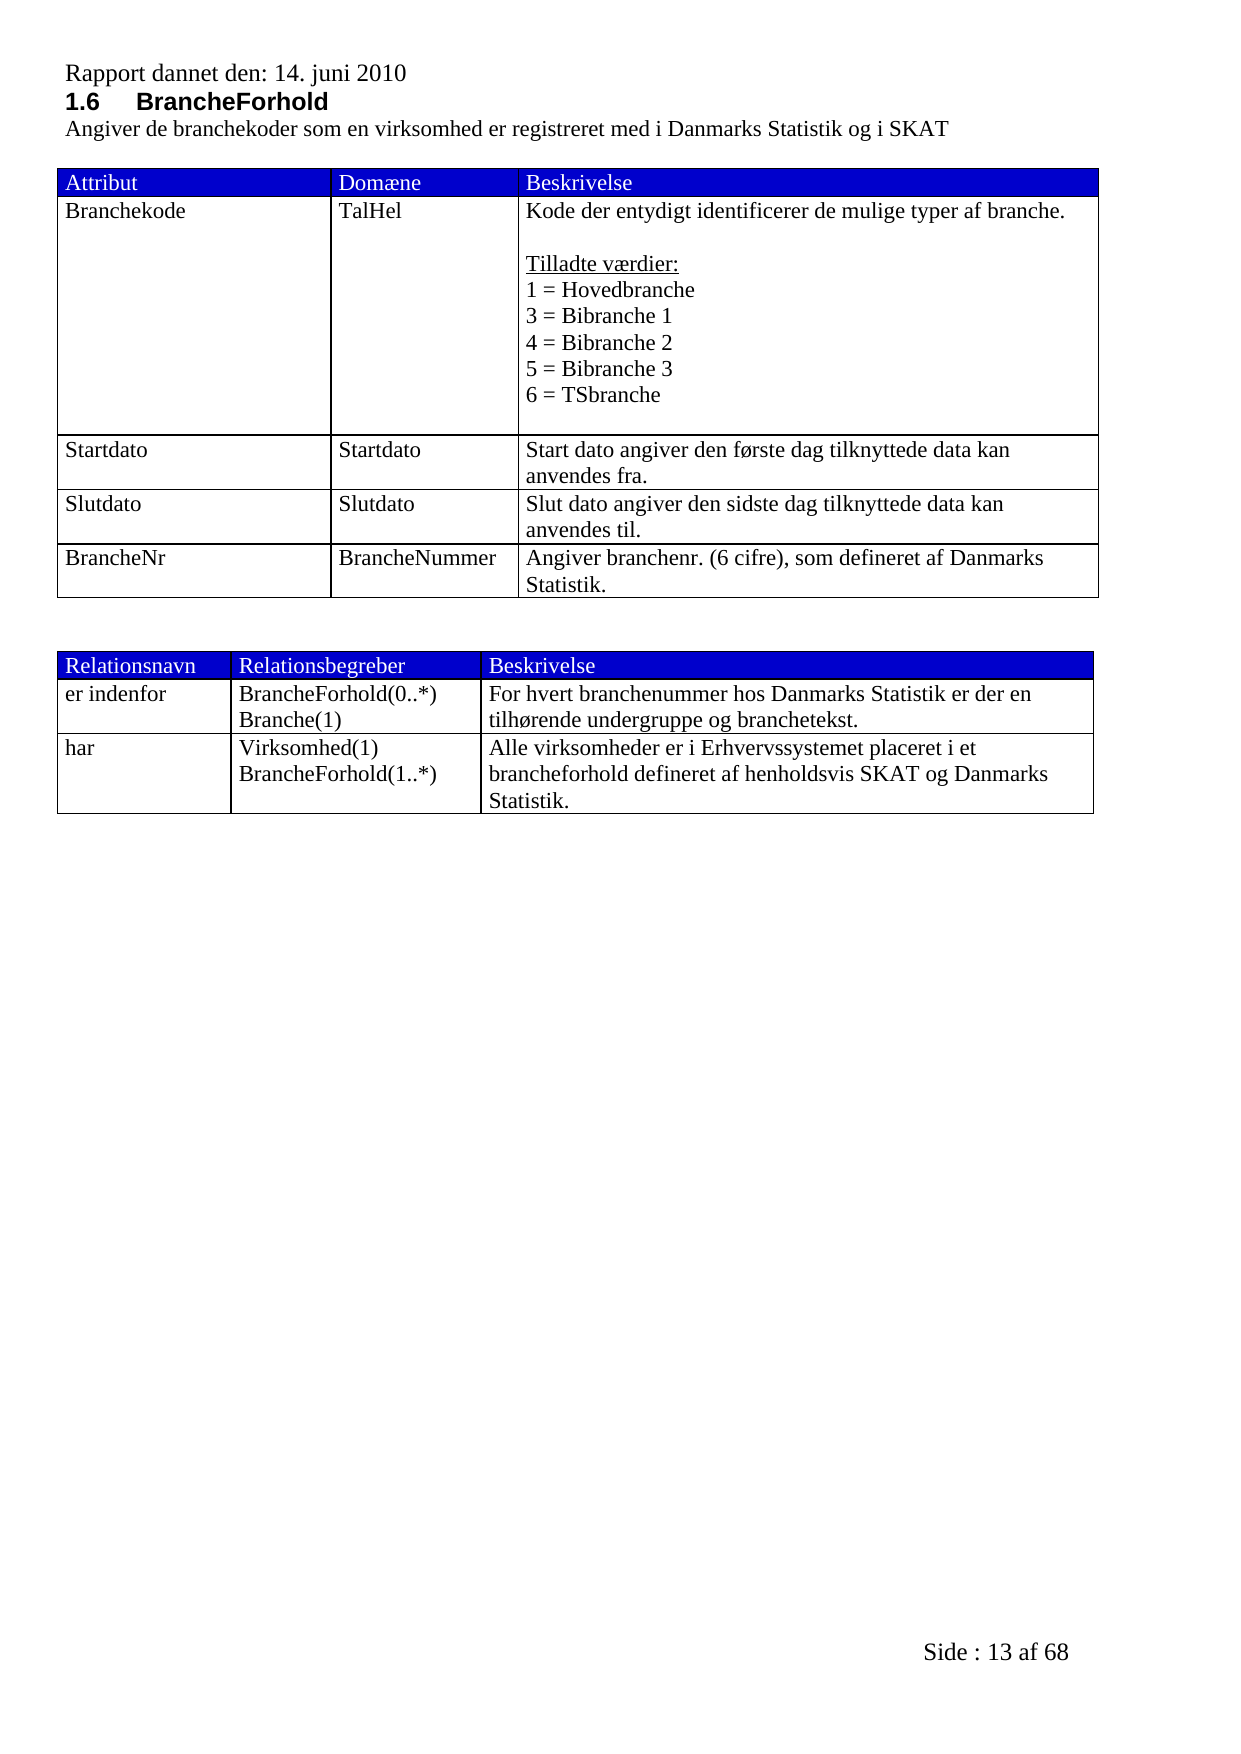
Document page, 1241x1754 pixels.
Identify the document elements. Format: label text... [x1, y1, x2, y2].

table_cell BrancheNummer [332, 545, 518, 597]
table_cell Branchekode [58, 197, 330, 434]
table_cell har [58, 734, 230, 813]
table_cell For hvert branchenummer hos Danmarks Statistik er der en tilhørende undergruppe og branchetekst. [482, 680, 1093, 732]
table_header Relationsbegreber [232, 652, 480, 678]
table_cell Start dato angiver den første dag tilknyttede data kan anvendes fra. [519, 436, 1098, 488]
table_cell Virksomhed(1) BrancheForhold(1..*) [232, 734, 480, 813]
table_cell BrancheForhold(0..*) Branche(1) [232, 680, 480, 732]
table_cell Startdato [58, 436, 330, 488]
table_cell Slutdato [58, 490, 330, 543]
text Angiver de branchekoder som en virksomhed er registreret med i Danmarks Statistik og i SKAT [65, 115, 1181, 142]
table_header Beskrivelse [482, 652, 1093, 678]
subtitle BrancheForhold [65, 87, 1181, 115]
table_cell BrancheNr [58, 545, 330, 597]
table_header Attribut [58, 169, 330, 196]
table_cell Startdato [332, 436, 518, 488]
table_header Beskrivelse [519, 169, 1098, 196]
table_cell TalHel [332, 197, 518, 434]
table_cell er indenfor [58, 680, 230, 732]
table_cell Angiver branchenr. (6 cifre), som defineret af Danmarks Statistik. [519, 545, 1098, 597]
table_cell Alle virksomheder er i Erhvervssystemet placeret i et brancheforhold defineret af henholdsvis SKAT og Danmarks Statistik. [482, 734, 1093, 813]
table_cell Slutdato [332, 490, 518, 543]
table_header Relationsnavn [58, 652, 230, 678]
table_cell Kode der entydigt identificerer de mulige typer af branche. Tilladte værdier: 1 = Hovedbranche 3 = Bibranche 1 4 = Bibranche 2 5 = Bibranche 3 6 = TSbranche [519, 197, 1098, 434]
table_cell Slut dato angiver den sidste dag tilknyttede data kan anvendes til. [519, 490, 1098, 543]
table_header Domæne [332, 169, 518, 196]
